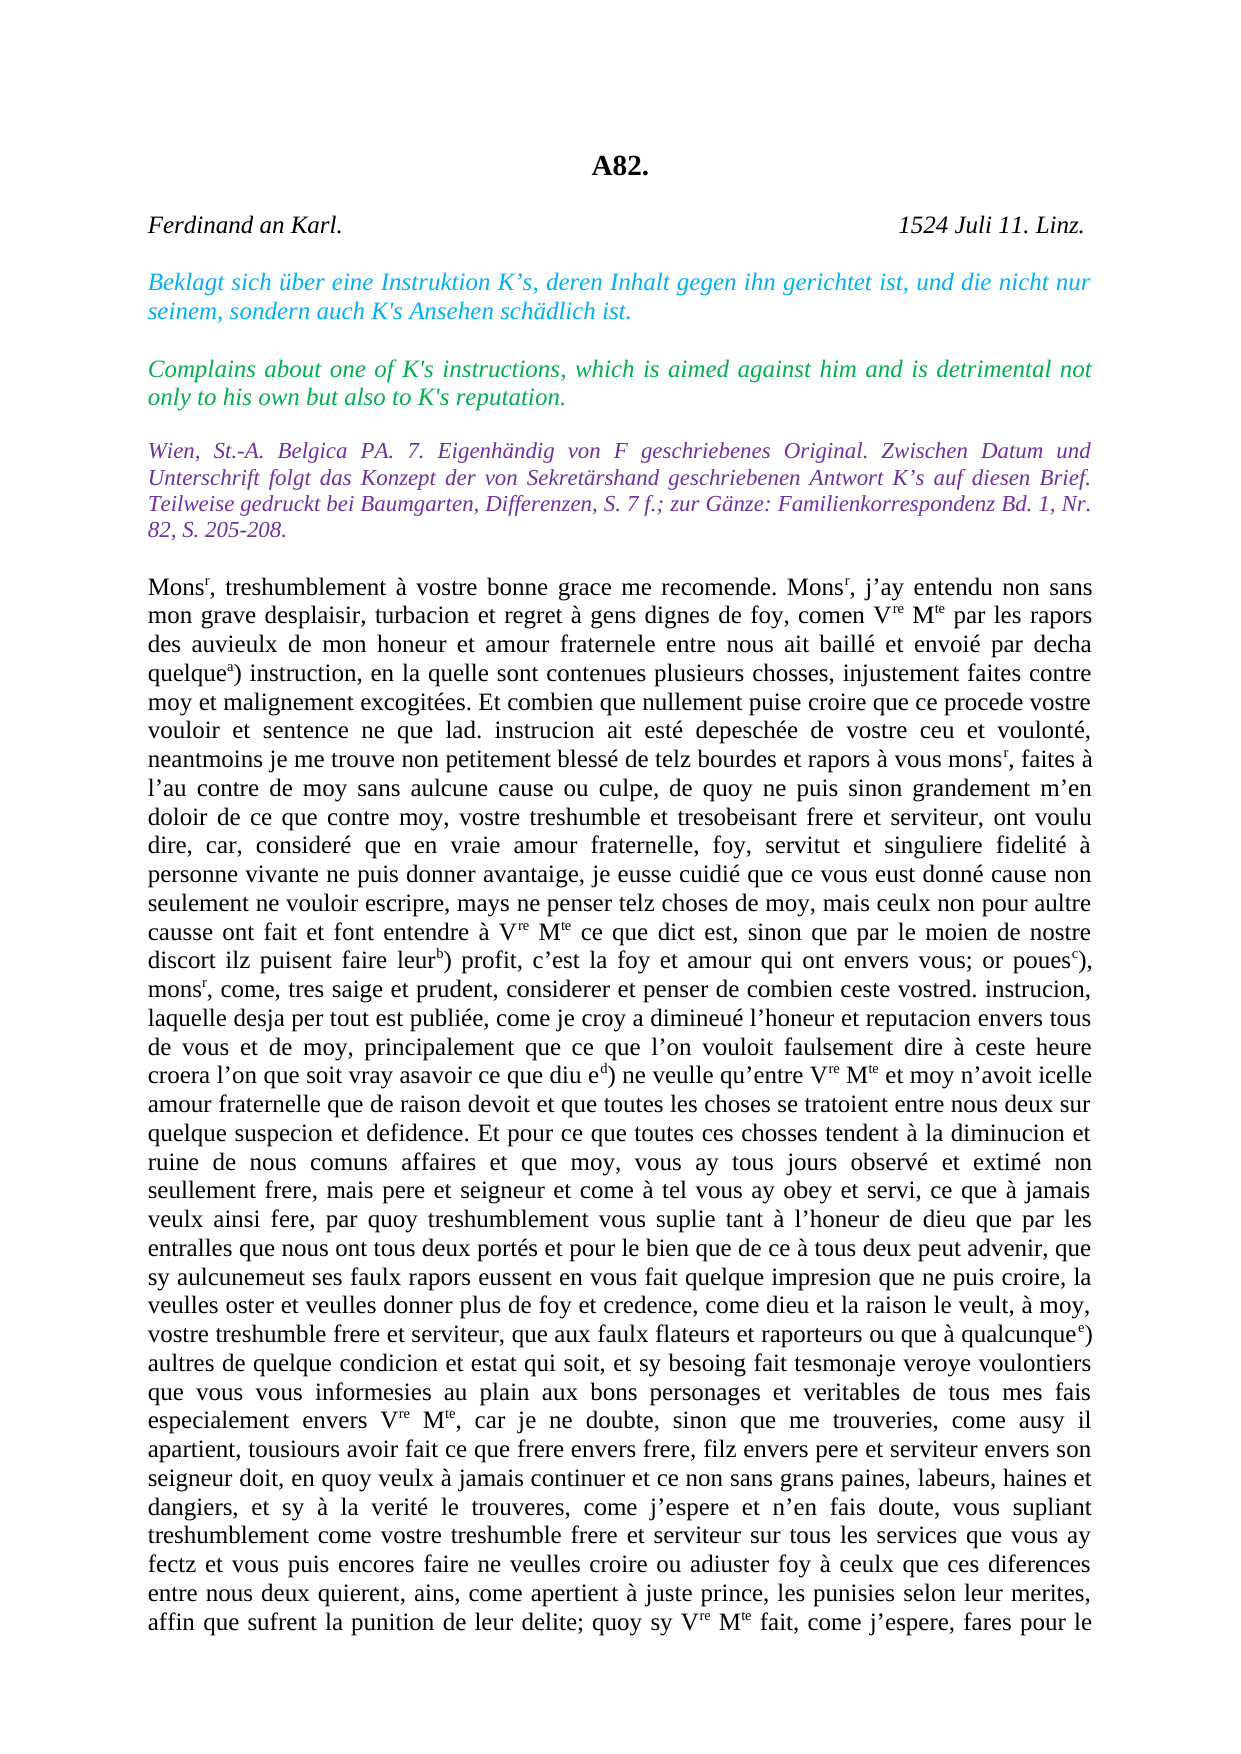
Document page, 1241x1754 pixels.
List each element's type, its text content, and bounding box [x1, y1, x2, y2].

text Complains about one of K's instructions, which is aimed against him and is detrimental not only to his own but also to K's reputation. [148, 354, 1093, 411]
table_header Ferdinand an Karl. [136, 210, 616, 239]
table_header 1524 Juli 11. Linz. [616, 210, 1096, 239]
text Wien, St.-A. Belgica PA. 7. Eigenhändig von F geschriebenes Original. Zwischen Datum und Unterschrift folgt das Konzept der von Sekretärshand geschriebenen Antwort K’s auf diesen Brief. Teilweise gedruckt bei Baumgarten, Differenzen, S. 7 f.; zur Gänze: Familienkorrespondenz Bd. 1, Nr. 82, S. 205-208. [148, 437, 1093, 543]
text Beklagt sich über eine Instruktion K’s, deren Inhalt gegen ihn gerichtet ist, und die nicht nur seinem, sondern auch K's Ansehen schädlich ist. [148, 267, 1093, 325]
text A82. [148, 148, 1093, 181]
